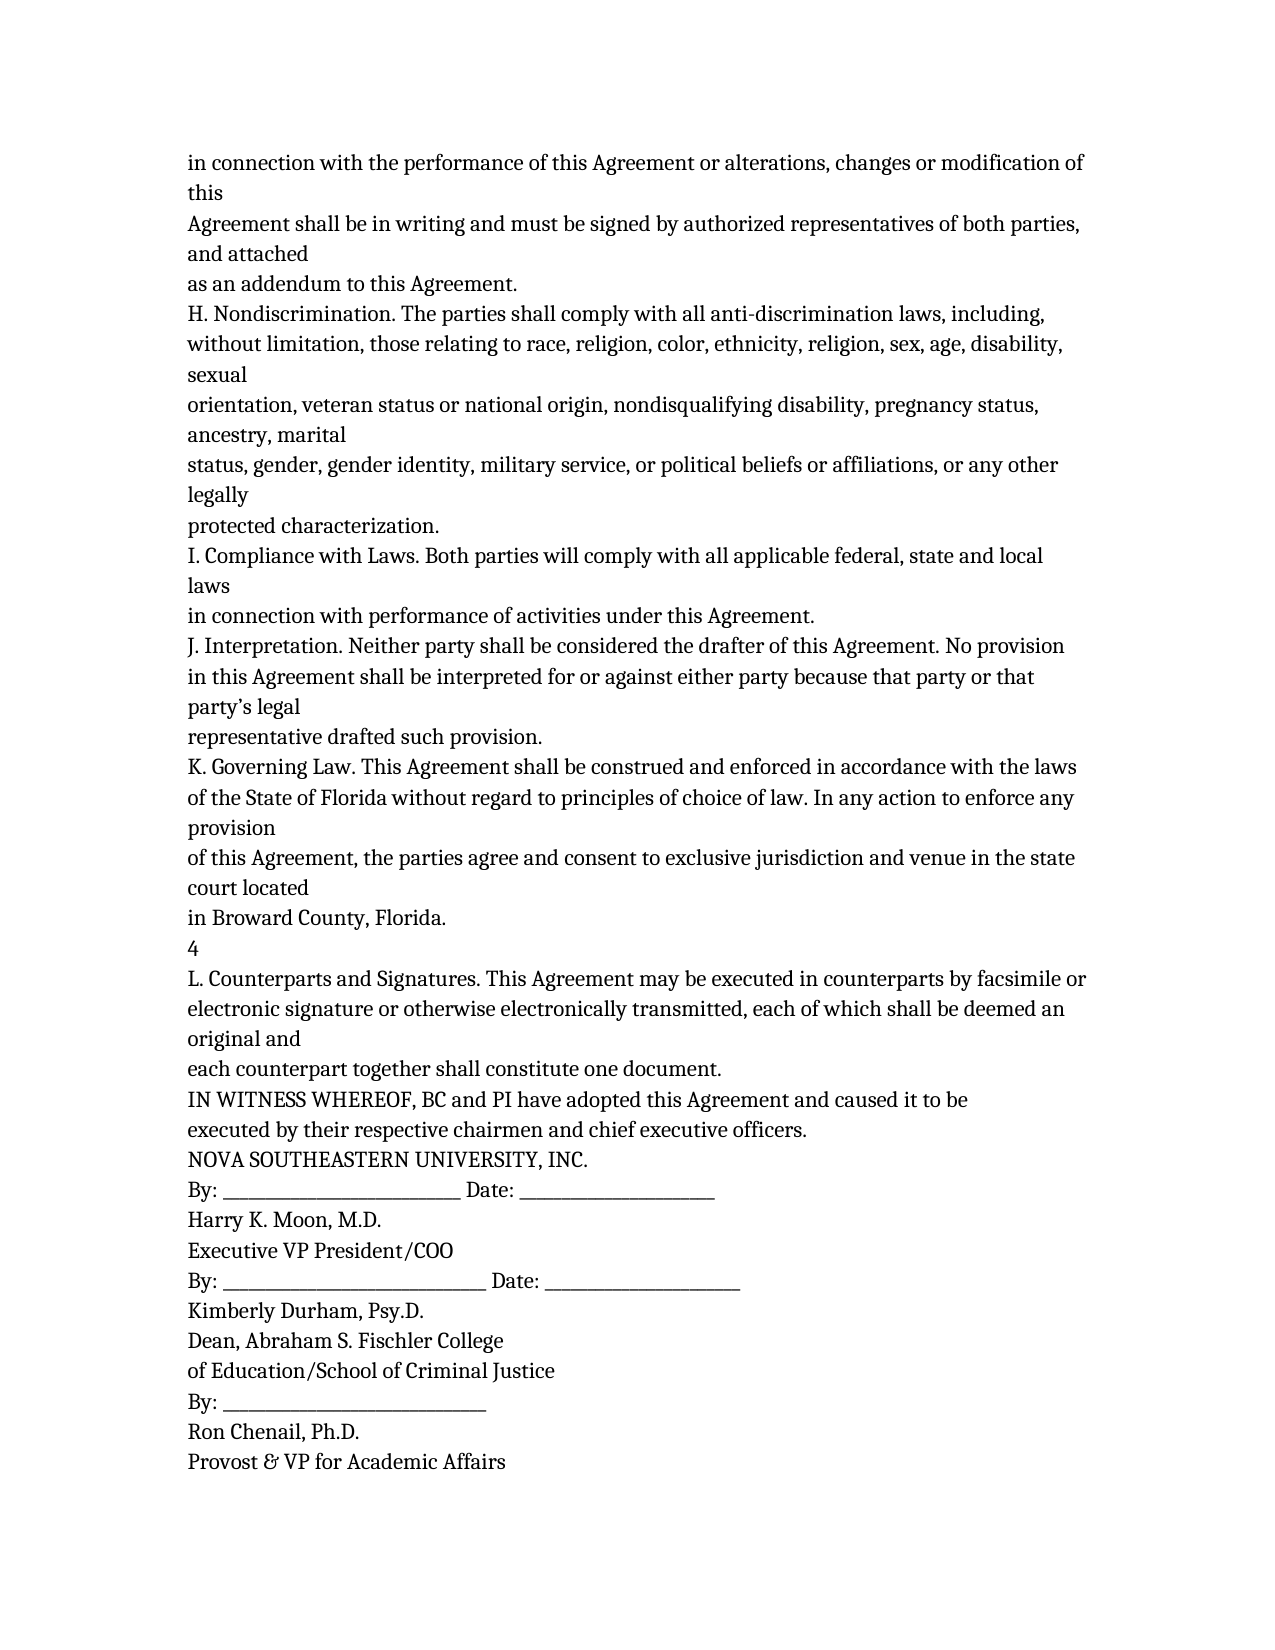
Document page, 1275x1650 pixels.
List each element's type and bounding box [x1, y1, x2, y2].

text [187, 150, 1087, 1475]
